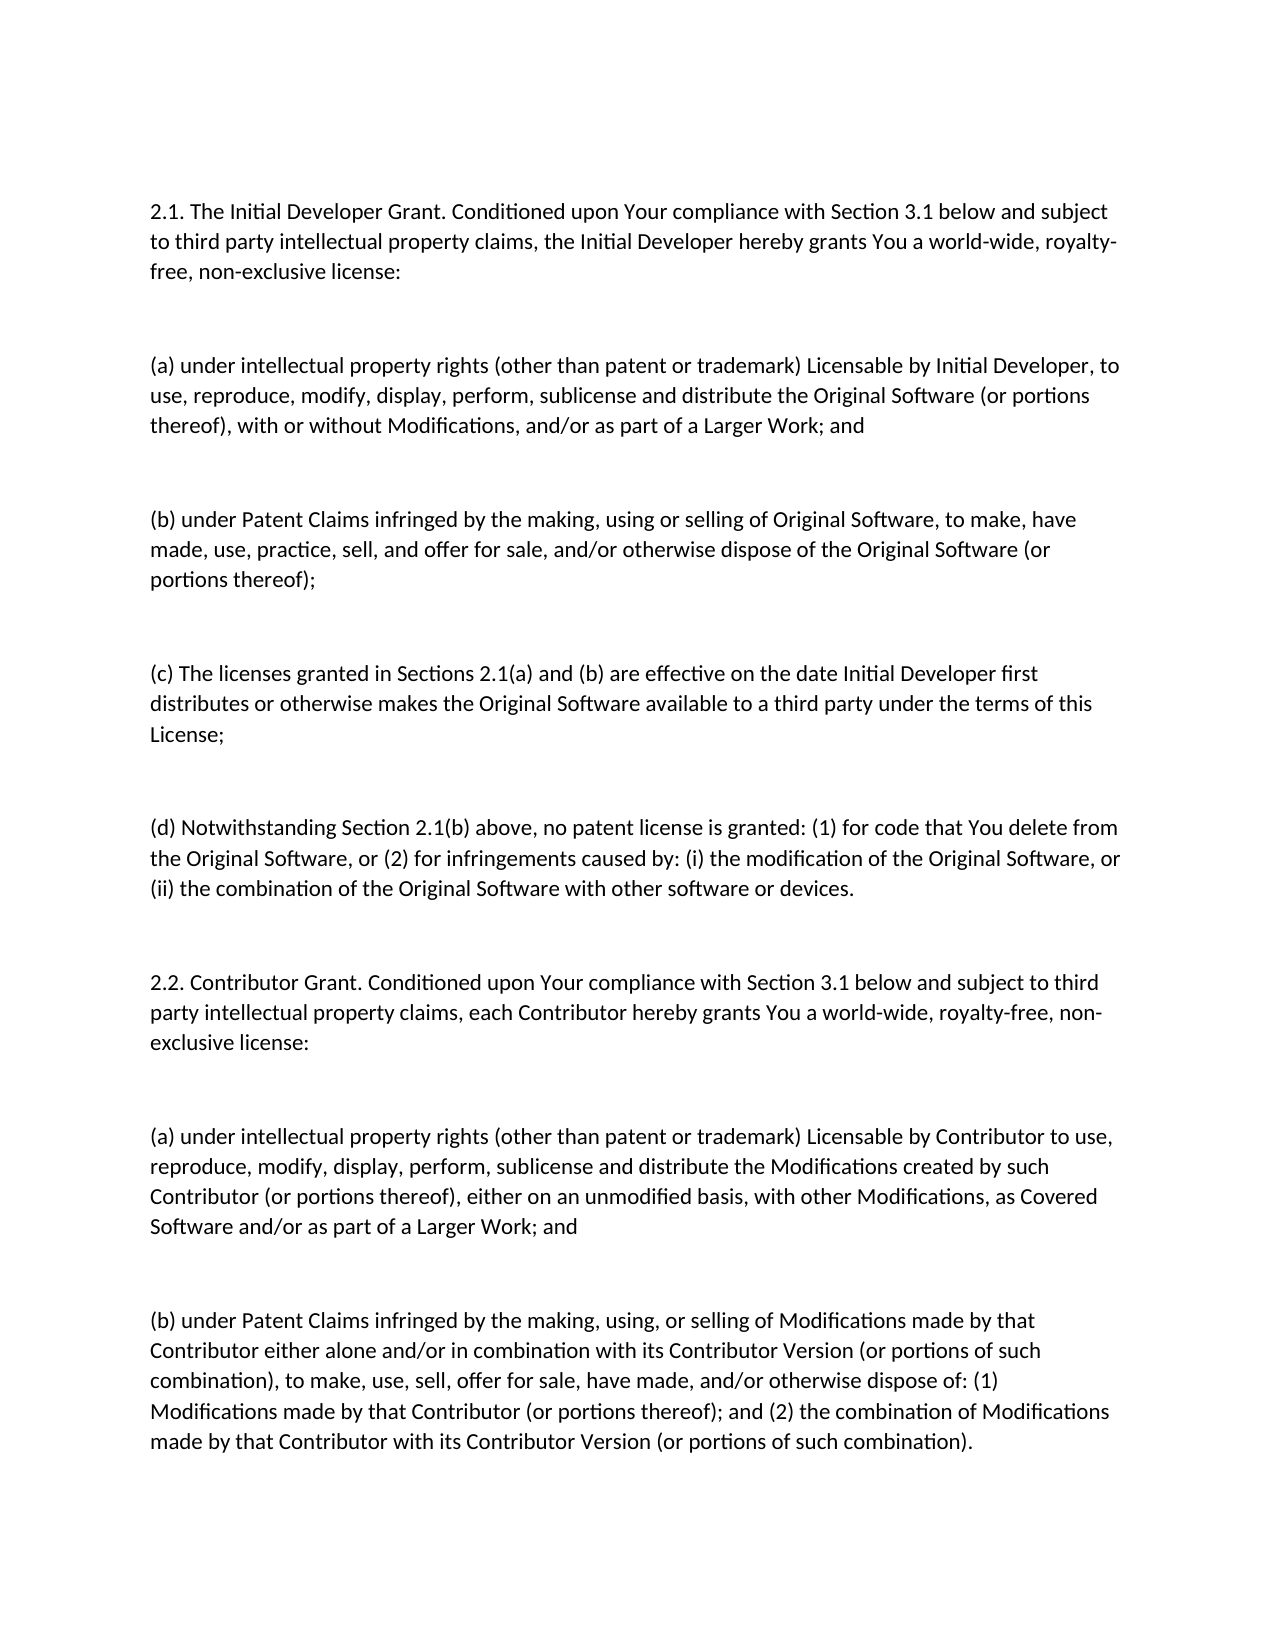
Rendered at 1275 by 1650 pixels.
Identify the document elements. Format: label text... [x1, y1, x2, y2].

text (c) The licenses granted in Sections 2.1(a) and (b) are effective on the date Initial Developer first distributes or otherwise makes the Original Software available to a third party under the terms of this License; [150, 659, 1125, 748]
text (b) under Patent Claims infringed by the making, using or selling of Original Software, to make, have made, use, practice, sell, and offer for sale, and/or otherwise dispose of the Original Software (or portions thereof); [150, 505, 1125, 594]
text (a) under intellectual property rights (other than patent or trademark) Licensable by Contributor to use, reproduce, modify, display, perform, sublicense and distribute the Modifications created by such Contributor (or portions thereof), either on an unmodified basis, with other Modifications, as Covered Software and/or as part of a Larger Work; and [150, 1122, 1125, 1241]
text (d) Notwithstanding Section 2.1(b) above, no patent license is granted: (1) for code that You delete from the Original Software, or (2) for infringements caused by: (i) the modification of the Original Software, or (ii) the combination of the Original Software with other software or devices. [150, 813, 1125, 902]
text 2.1. The Initial Developer Grant. Conditioned upon Your compliance with Section 3.1 below and subject to third party intellectual property claims, the Initial Developer hereby grants You a world-wide, royalty-free, non-exclusive license: [150, 197, 1125, 285]
text 2.2. Contributor Grant. Conditioned upon Your compliance with Section 3.1 below and subject to third party intellectual property claims, each Contributor hereby grants You a world-wide, royalty-free, non-exclusive license: [150, 968, 1125, 1056]
text (b) under Patent Claims infringed by the making, using, or selling of Modifications made by that Contributor either alone and/or in combination with its Contributor Version (or portions of such combination), to make, use, sell, offer for sale, have made, and/or otherwise dispose of: (1) Modifications made by that Contributor (or portions thereof); and (2) the combination of Modifications made by that Contributor with its Contributor Version (or portions of such combination). [150, 1306, 1125, 1455]
text (a) under intellectual property rights (other than patent or trademark) Licensable by Initial Developer, to use, reproduce, modify, display, perform, sublicense and distribute the Original Software (or portions thereof), with or without Modifications, and/or as part of a Larger Work; and [150, 351, 1125, 439]
